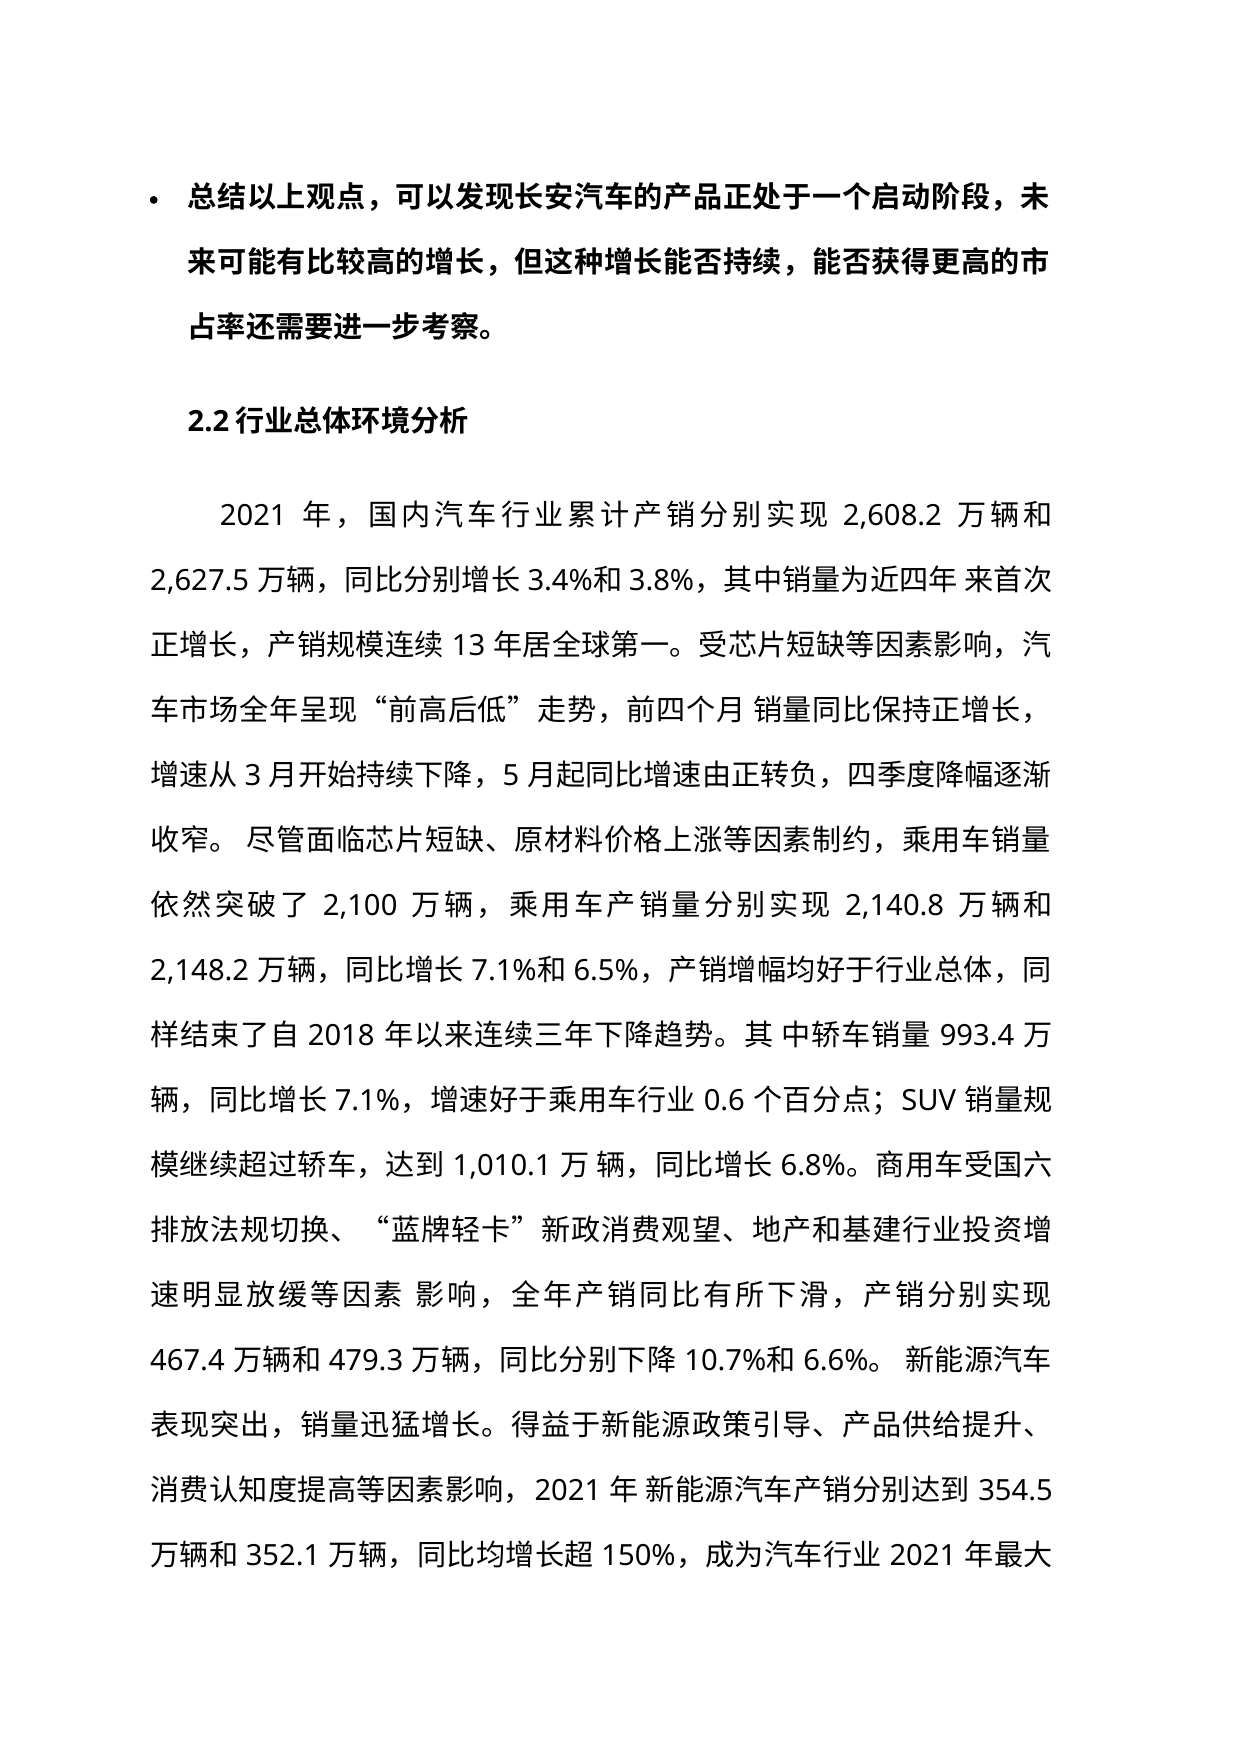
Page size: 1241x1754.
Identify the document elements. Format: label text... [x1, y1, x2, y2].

list 总结以上观点，可以发现长安汽车的产品正处于一个启动阶段，未来可能有比较高的增长，但这种增长能否持续，能否获得更高的市占率还需要进一步考察。 [150, 162, 1053, 357]
text 2.2行业总体环境分析 [187, 386, 1053, 451]
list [150, 480, 1053, 1585]
